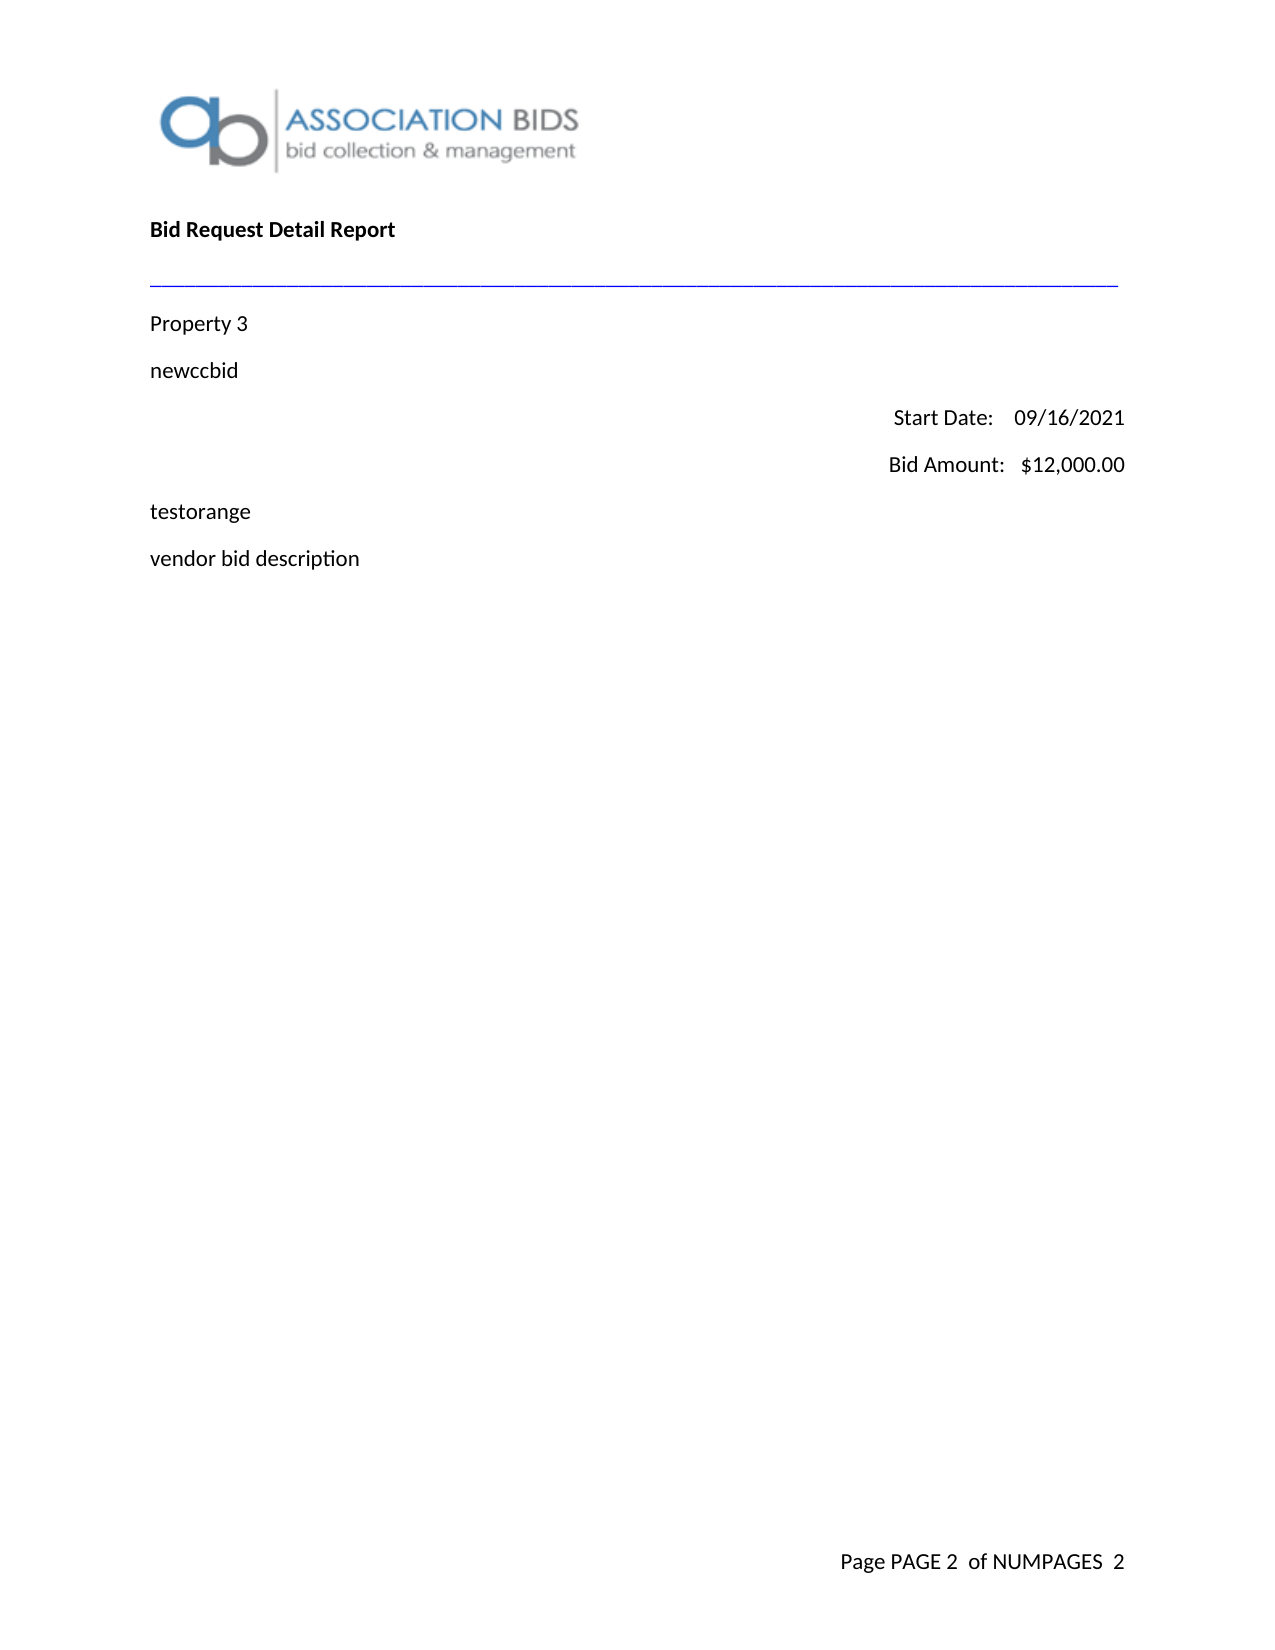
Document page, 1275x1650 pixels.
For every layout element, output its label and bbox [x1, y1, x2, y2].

picture [150, 75, 589, 188]
